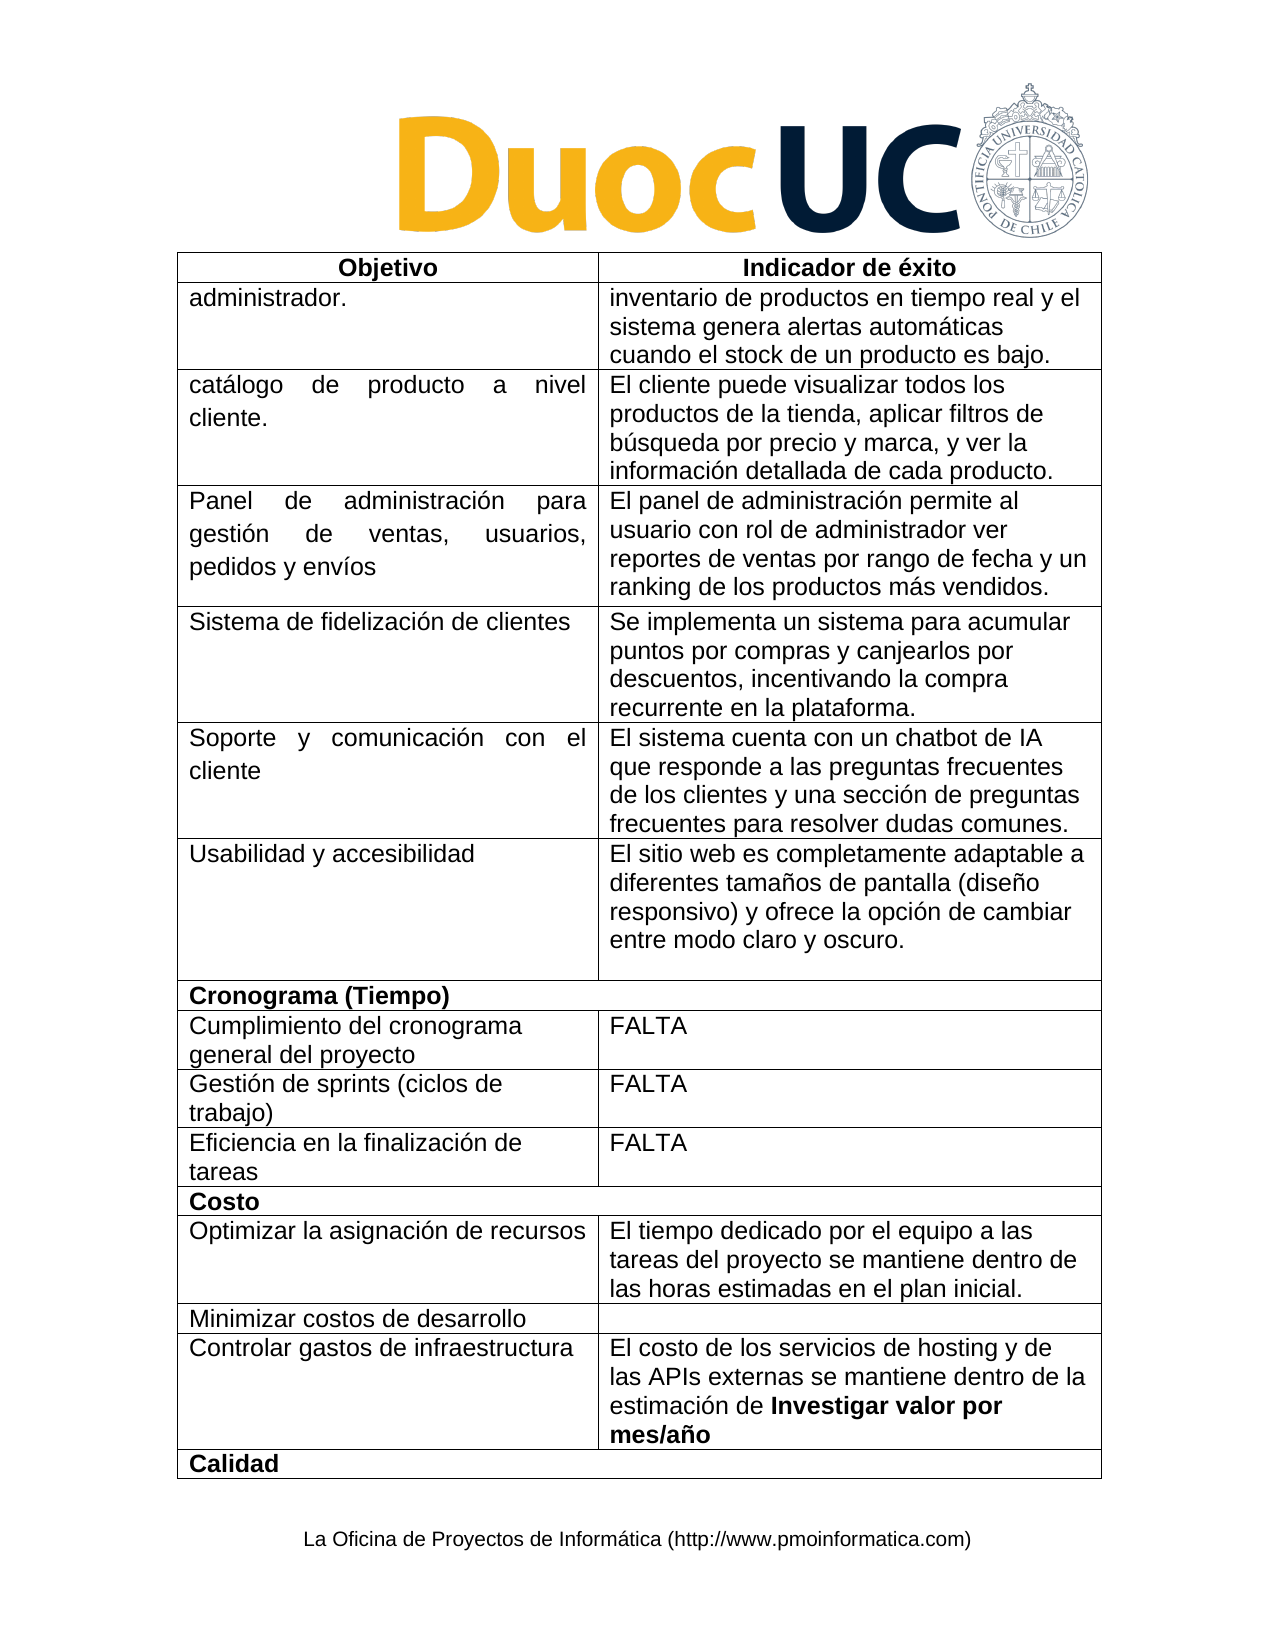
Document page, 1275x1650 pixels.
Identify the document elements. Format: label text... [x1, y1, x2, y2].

picture [389, 73, 1098, 248]
table_cell Panel de administración para gestión de ventas, usuarios, pedidos y envíos [178, 486, 598, 606]
table_cell El sistema cuenta con un chatbot de IA que responde a las preguntas frecuentes de los clientes y una sección de preguntas frecuentes para resolver dudas comunes. [599, 723, 1101, 838]
table_cell Cumplimiento del cronograma general del proyecto [178, 1011, 598, 1068]
table_cell El costo de los servicios de hosting y de las APIs externas se mantiene dentro de la estimación de Investigar valor por mes/año [599, 1334, 1101, 1448]
table_cell Gestión de inventario a nivel administrador. [178, 283, 598, 369]
table_cell Costo [178, 1187, 1101, 1215]
table_cell catálogo de producto a nivel cliente. [178, 370, 598, 485]
table_cell Sistema de fidelización de clientes [178, 607, 598, 722]
table_cell Minimizar costos de desarrollo [178, 1304, 598, 1332]
table_cell Cronograma (Tiempo) [178, 981, 1101, 1010]
table_cell Optimizar la asignación de recursos [178, 1216, 598, 1303]
table_cell El tiempo dedicado por el equipo a las tareas del proyecto se mantiene dentro de las horas estimadas en el plan inicial. [599, 1216, 1101, 1303]
table_cell [599, 1304, 1101, 1332]
table_cell Soporte y comunicación con el cliente [178, 723, 598, 838]
table_header Objetivo [178, 253, 598, 282]
table_cell FALTA [599, 1128, 1101, 1186]
table_header Indicador de éxito [599, 253, 1101, 282]
table_cell El sitio web es completamente adaptable a diferentes tamaños de pantalla (diseño responsivo) y ofrece la opción de cambiar entre modo claro y oscuro. [599, 839, 1101, 980]
table_cell El panel de administración permite al usuario con rol de administrador ver reportes de ventas por rango de fecha y un ranking de los productos más vendidos. [599, 486, 1101, 606]
table_cell Gestión de sprints (ciclos de trabajo) [178, 1070, 598, 1127]
table_cell Usabilidad y accesibilidad [178, 839, 598, 980]
table_cell Controlar gastos de infraestructura [178, 1334, 598, 1448]
table_cell FALTA [599, 1070, 1101, 1127]
table_cell FALTA [599, 1011, 1101, 1068]
table_cell Calidad [178, 1450, 1101, 1478]
table_cell Eficiencia en la finalización de tareas [178, 1128, 598, 1186]
table_cell Se implementa un sistema para acumular puntos por compras y canjearlos por descuentos, incentivando la compra recurrente en la plataforma. [599, 607, 1101, 722]
table_cell El cliente puede visualizar todos los productos de la tienda, aplicar filtros de búsqueda por precio y marca, y ver la información detallada de cada producto. [599, 370, 1101, 485]
